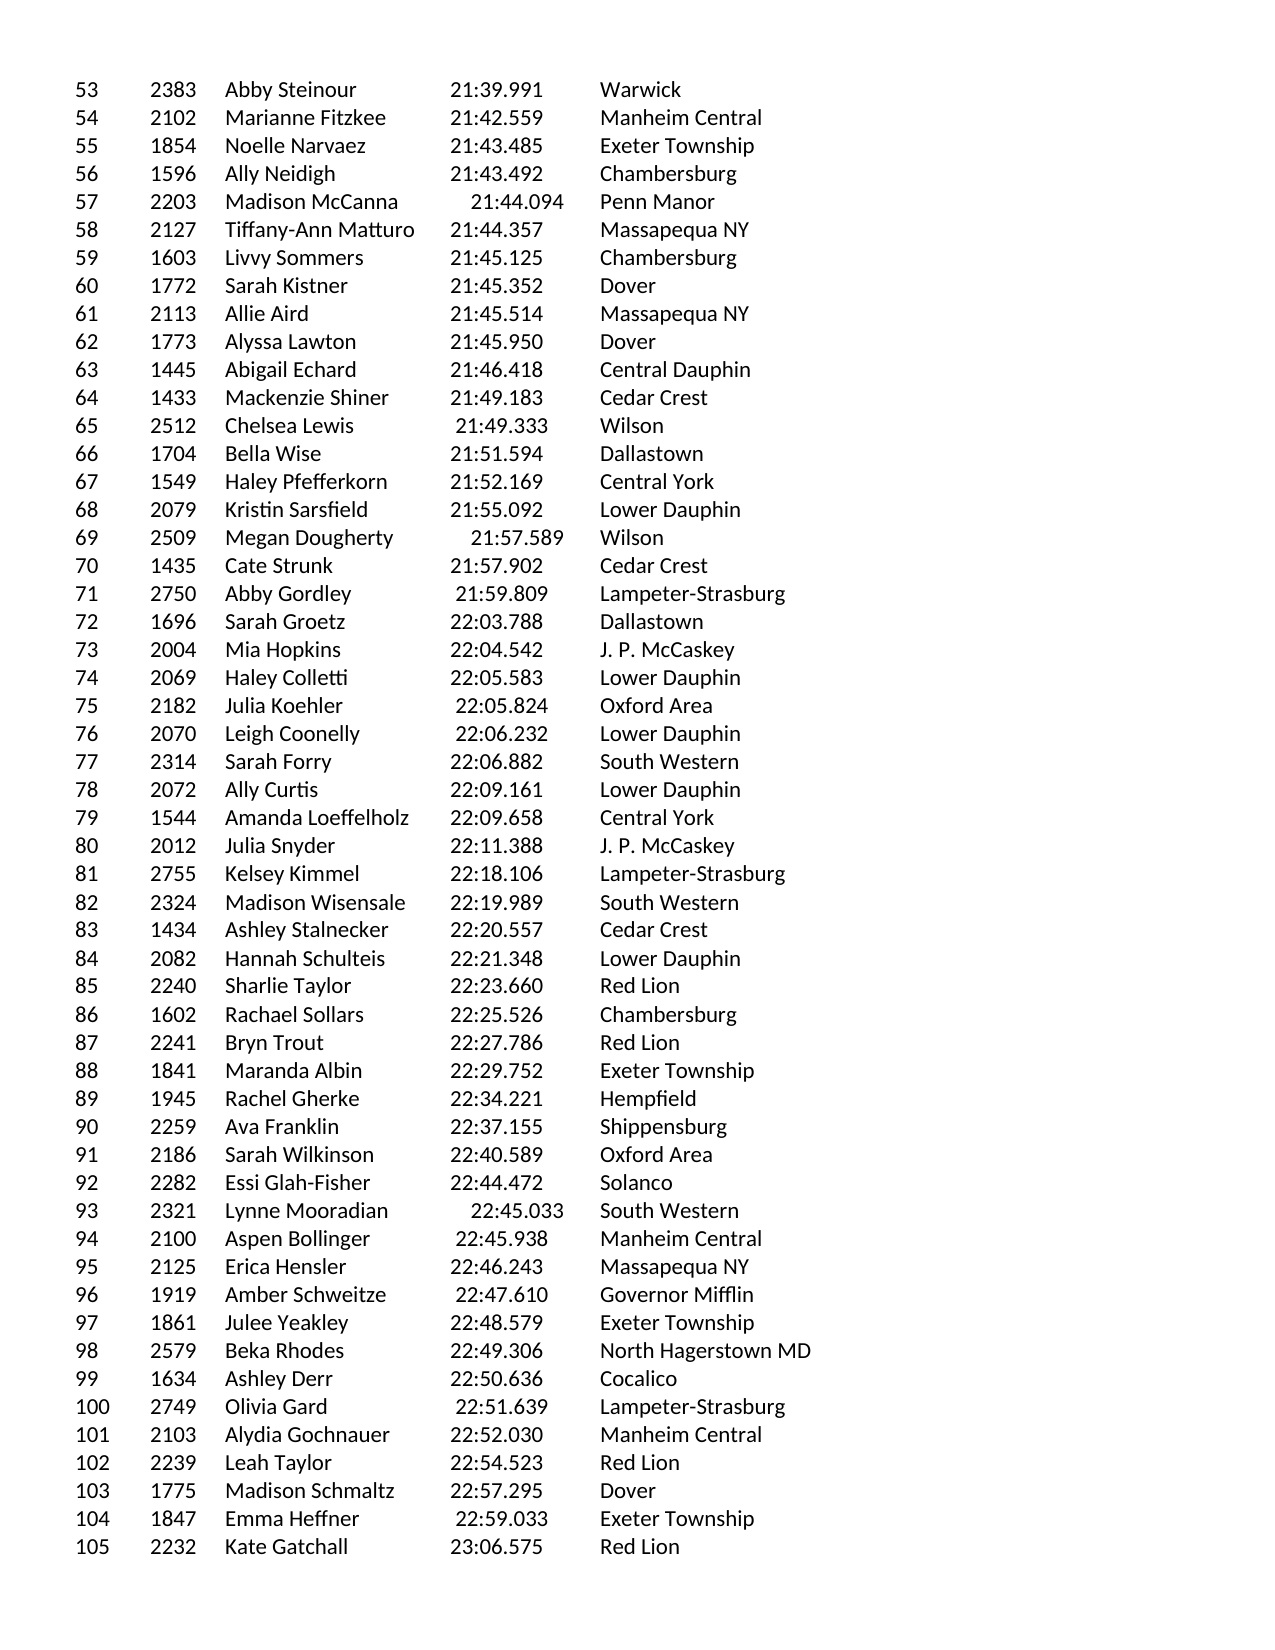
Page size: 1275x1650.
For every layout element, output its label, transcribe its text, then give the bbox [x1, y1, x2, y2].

text 83 1434 Ashley Stalnecker 22:20.557 Cedar Crest [75, 916, 1200, 944]
text 71 2750 Abby Gordley 21:59.809 Lampeter-Strasburg [75, 579, 1200, 607]
text 80 2012 Julia Snyder 22:11.388 J. P. McCaskey [75, 832, 1200, 859]
text 64 1433 Mackenzie Shiner 21:49.183 Cedar Crest [75, 383, 1200, 411]
text 82 2324 Madison Wisensale 22:19.989 South Western [75, 888, 1200, 916]
text 91 2186 Sarah Wilkinson 22:40.589 Oxford Area [75, 1140, 1200, 1168]
text 102 2239 Leah Taylor 22:54.523 Red Lion [75, 1448, 1200, 1476]
text 57 2203 Madison McCanna 21:44.094 Penn Manor [75, 187, 1200, 215]
text 73 2004 Mia Hopkins 22:04.542 J. P. McCaskey [75, 635, 1200, 663]
text 70 1435 Cate Strunk 21:57.902 Cedar Crest [75, 551, 1200, 579]
text 105 2232 Kate Gatchall 23:06.575 Red Lion [75, 1532, 1200, 1560]
text 81 2755 Kelsey Kimmel 22:18.106 Lampeter-Strasburg [75, 859, 1200, 888]
text 58 2127 Tiffany-Ann Matturo 21:44.357 Massapequa NY [75, 215, 1200, 243]
text 98 2579 Beka Rhodes 22:49.306 North Hagerstown MD [75, 1336, 1200, 1364]
text 61 2113 Allie Aird 21:45.514 Massapequa NY [75, 299, 1200, 327]
text 65 2512 Chelsea Lewis 21:49.333 Wilson [75, 411, 1200, 439]
text 75 2182 Julia Koehler 22:05.824 Oxford Area [75, 691, 1200, 719]
text 74 2069 Haley Colletti 22:05.583 Lower Dauphin [75, 663, 1200, 691]
text 54 2102 Marianne Fitzkee 21:42.559 Manheim Central [75, 103, 1200, 131]
text 72 1696 Sarah Groetz 22:03.788 Dallastown [75, 607, 1200, 635]
text 76 2070 Leigh Coonelly 22:06.232 Lower Dauphin [75, 719, 1200, 747]
text 97 1861 Julee Yeakley 22:48.579 Exeter Township [75, 1308, 1200, 1336]
text 99 1634 Ashley Derr 22:50.636 Cocalico [75, 1364, 1200, 1392]
text 101 2103 Alydia Gochnauer 22:52.030 Manheim Central [75, 1420, 1200, 1448]
text 79 1544 Amanda Loeffelholz 22:09.658 Central York [75, 803, 1200, 832]
text 93 2321 Lynne Mooradian 22:45.033 South Western [75, 1196, 1200, 1224]
text 59 1603 Livvy Sommers 21:45.125 Chambersburg [75, 243, 1200, 271]
text 69 2509 Megan Dougherty 21:57.589 Wilson [75, 523, 1200, 551]
text 89 1945 Rachel Gherke 22:34.221 Hempfield [75, 1084, 1200, 1112]
text 78 2072 Ally Curtis 22:09.161 Lower Dauphin [75, 776, 1200, 803]
text 55 1854 Noelle Narvaez 21:43.485 Exeter Township [75, 131, 1200, 159]
text 77 2314 Sarah Forry 22:06.882 South Western [75, 747, 1200, 776]
text 84 2082 Hannah Schulteis 22:21.348 Lower Dauphin [75, 944, 1200, 972]
text 67 1549 Haley Pfefferkorn 21:52.169 Central York [75, 467, 1200, 495]
text 62 1773 Alyssa Lawton 21:45.950 Dover [75, 327, 1200, 355]
text 53 2383 Abby Steinour 21:39.991 Warwick [75, 75, 1200, 103]
text 60 1772 Sarah Kistner 21:45.352 Dover [75, 271, 1200, 299]
text 100 2749 Olivia Gard 22:51.639 Lampeter-Strasburg [75, 1392, 1200, 1420]
text 96 1919 Amber Schweitze 22:47.610 Governor Mifflin [75, 1280, 1200, 1308]
text 104 1847 Emma Heffner 22:59.033 Exeter Township [75, 1504, 1200, 1532]
text 90 2259 Ava Franklin 22:37.155 Shippensburg [75, 1112, 1200, 1140]
text 92 2282 Essi Glah-Fisher 22:44.472 Solanco [75, 1168, 1200, 1196]
text 66 1704 Bella Wise 21:51.594 Dallastown [75, 439, 1200, 467]
text 56 1596 Ally Neidigh 21:43.492 Chambersburg [75, 159, 1200, 187]
text 95 2125 Erica Hensler 22:46.243 Massapequa NY [75, 1252, 1200, 1280]
text 68 2079 Kristin Sarsfield 21:55.092 Lower Dauphin [75, 495, 1200, 523]
text 88 1841 Maranda Albin 22:29.752 Exeter Township [75, 1056, 1200, 1084]
text 86 1602 Rachael Sollars 22:25.526 Chambersburg [75, 1000, 1200, 1028]
text 63 1445 Abigail Echard 21:46.418 Central Dauphin [75, 355, 1200, 383]
text 85 2240 Sharlie Taylor 22:23.660 Red Lion [75, 972, 1200, 1000]
text 87 2241 Bryn Trout 22:27.786 Red Lion [75, 1028, 1200, 1056]
text 103 1775 Madison Schmaltz 22:57.295 Dover [75, 1476, 1200, 1504]
text 94 2100 Aspen Bollinger 22:45.938 Manheim Central [75, 1224, 1200, 1252]
